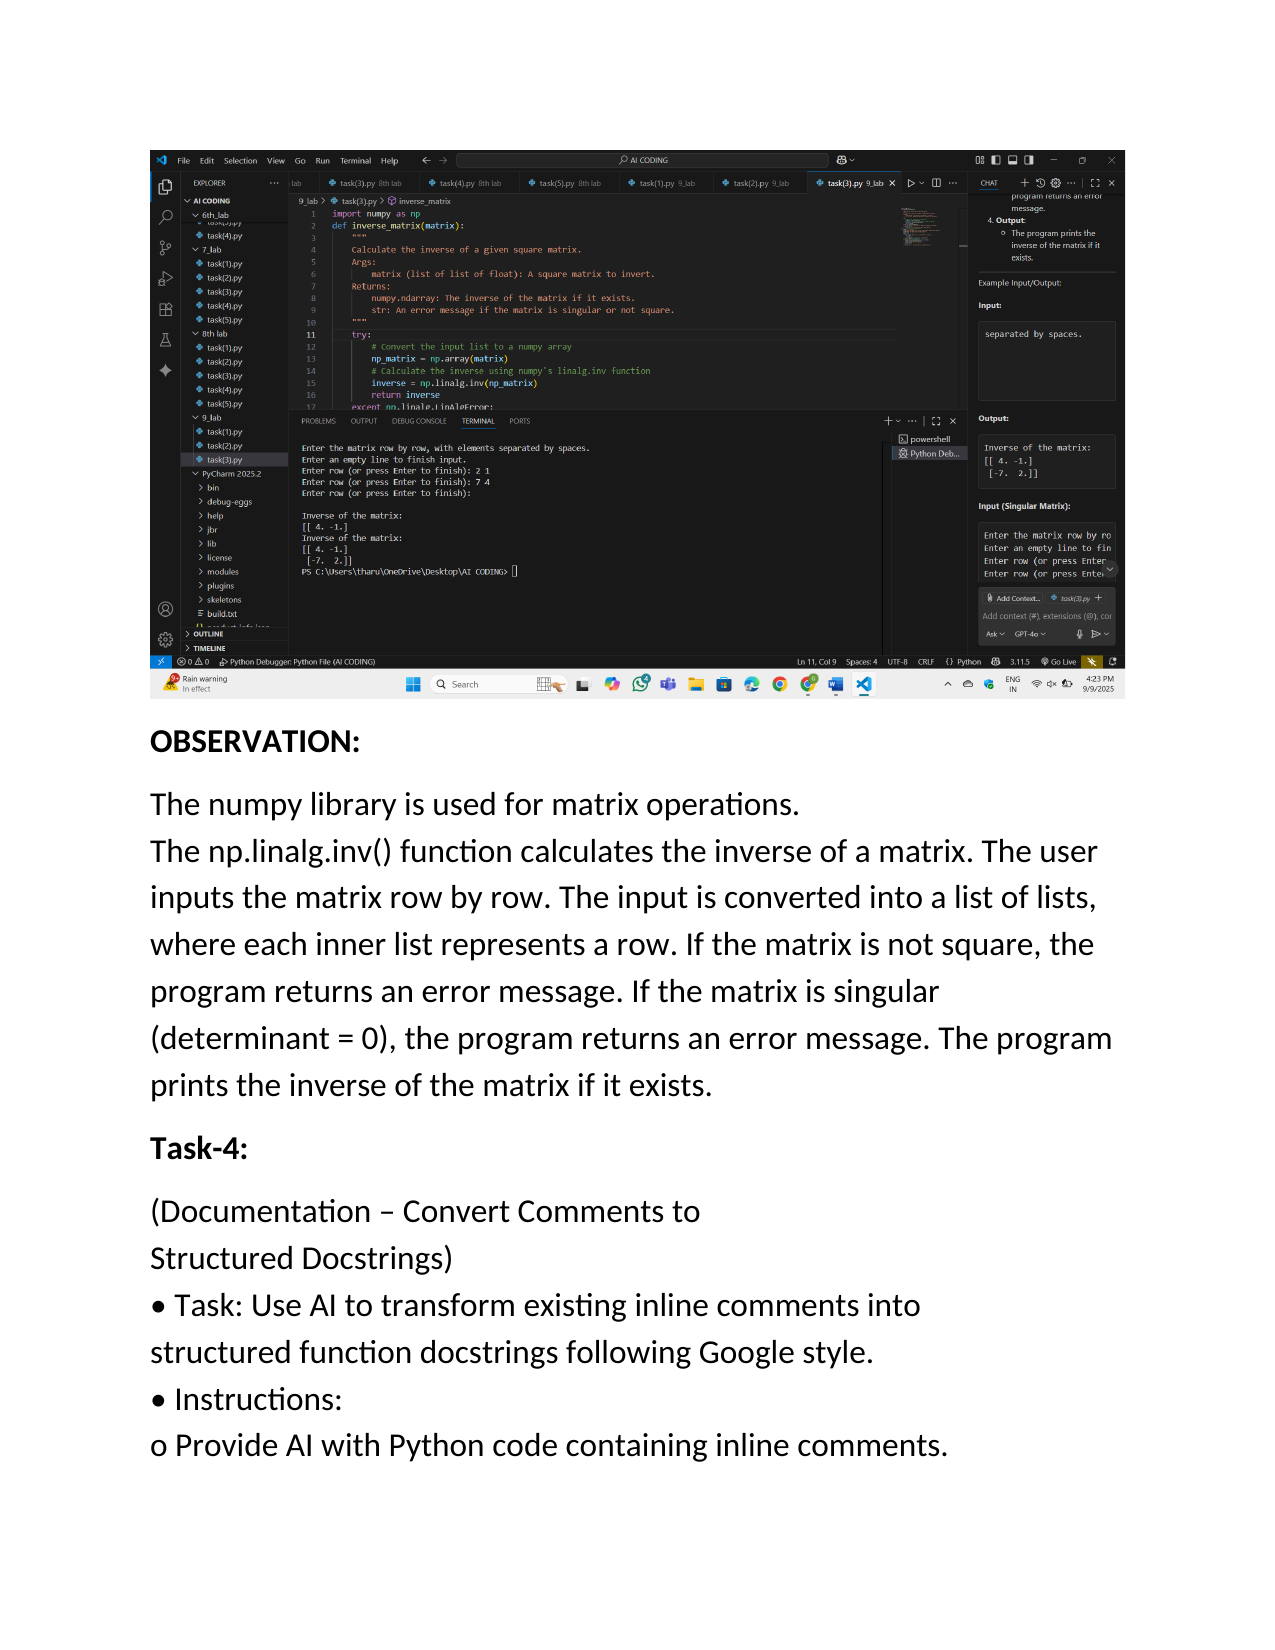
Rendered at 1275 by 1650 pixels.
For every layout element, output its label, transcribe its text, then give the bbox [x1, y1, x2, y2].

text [150, 1191, 1125, 1465]
picture [150, 150, 1125, 699]
text Task-4: [150, 1127, 1125, 1168]
text OBSERVATION: [150, 719, 1125, 760]
text The numpy library is used for matrix operations. The np.linalg.inv() function calculates the inverse of a matrix. The user inputs the matrix row by row. The input is converted into a list of lists, where each inner list represents a row. If the matrix is not square, the program returns an error message. If the matrix is singular (determinant = 0), the program returns an error message. The program prints the inverse of the matrix if it exists. [150, 783, 1125, 1104]
